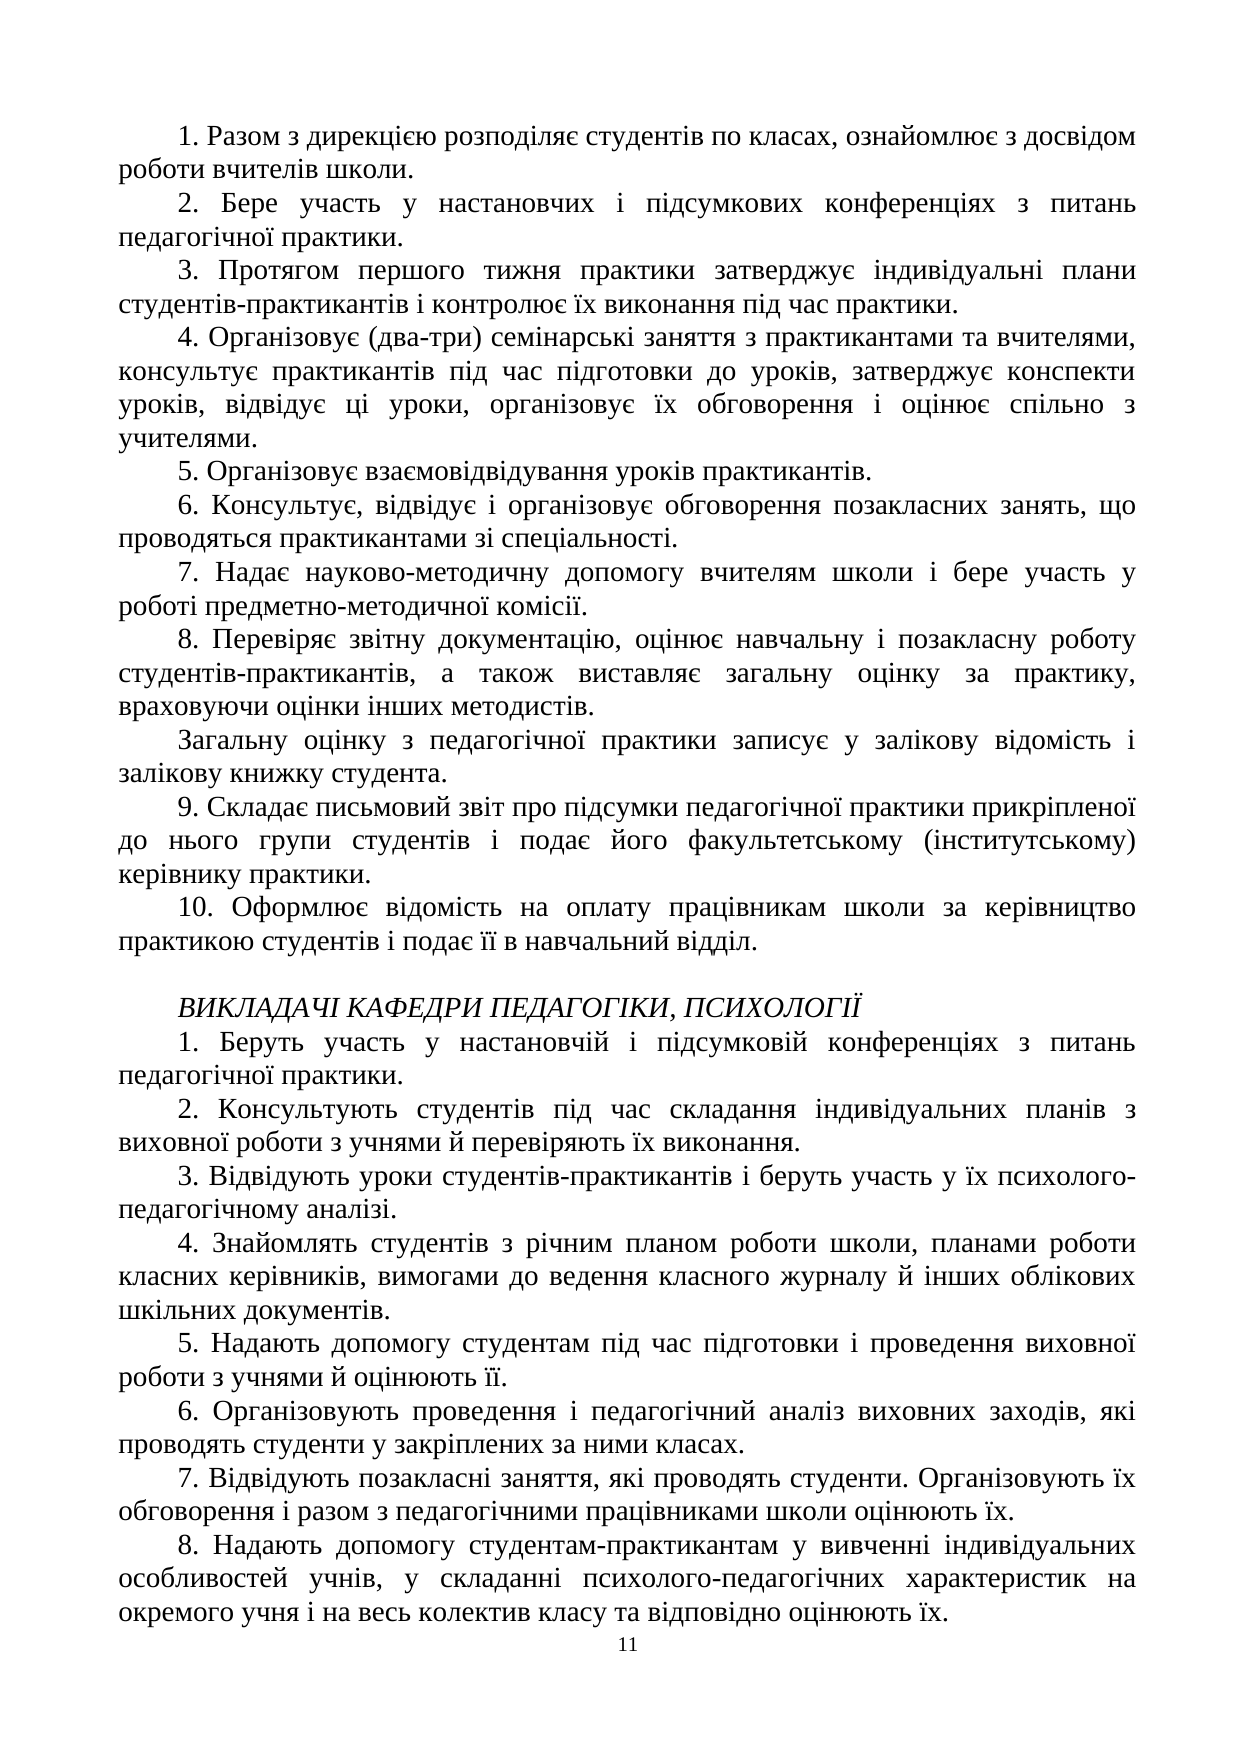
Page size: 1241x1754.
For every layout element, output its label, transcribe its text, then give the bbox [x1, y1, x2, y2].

text 2. Консультують студентів під час складання індивідуальних планів з виховної роботи з учнями й перевіряють їх виконання. [118, 1091, 1137, 1158]
text 3. Протягом першого тижня практики затверджує індивідуальні плани студентів-практикантів і контролює їх виконання під час практики. [118, 252, 1137, 319]
text Загальну оцінку з педагогічної практики записує у залікову відомість і залікову книжку студента. [118, 722, 1137, 789]
text ВИКЛАДАЧІ КАФЕДРИ ПЕДАГОГІКИ, ПСИХОЛОГІЇ [118, 990, 1137, 1024]
text 3. Відвідують уроки студентів-практикантів і беруть участь у їх психолого-педагогічному аналізі. [118, 1158, 1137, 1225]
text 6. Консультує, відвідує і організовує обговорення позакласних занять, що проводяться практикантами зі спеціальності. [118, 487, 1137, 554]
text 7. Відвідують позакласні заняття, які проводять студенти. Організовують їх обговорення і разом з педагогічними працівниками школи оцінюють їх. [118, 1460, 1137, 1527]
text 8. Надають допомогу студентам-практикантам у вивченні індивідуальних особливостей учнів, у складанні психолого-педагогічних характеристик на окремого учня і на весь колектив класу та відповідно оцінюють їх. [118, 1527, 1137, 1627]
text 1. Разом з дирекцією розподіляє студентів по класах, ознайомлює з досвідом роботи вчителів школи. [118, 118, 1137, 185]
text 4. Організовує (два-три) семінарські заняття з практикантами та вчителями, консультує практикантів під час підготовки до уроків, затверджує конспекти уроків, відвідує ці уроки, організовує їх обговорення і оцінює спільно з учителями. [118, 319, 1137, 453]
text 7. Надає науково-методичну допомогу вчителям школи і бере участь у роботі предметно-методичної комісії. [118, 554, 1137, 621]
text 4. Знайомлять студентів з річним планом роботи школи, планами роботи класних керівників, вимогами до ведення класного журналу й інших облікових шкільних документів. [118, 1225, 1137, 1326]
text 9. Складає письмовий звіт про підсумки педагогічної практики прикріпленої до нього групи студентів і подає його факультетському (інститутському) керівнику практики. [118, 789, 1137, 889]
text 5. Організовує взаємовідвідування уроків практикантів. [118, 453, 1137, 487]
text 5. Надають допомогу студентам під час підготовки і проведення виховної роботи з учнями й оцінюють її. [118, 1326, 1137, 1393]
text 8. Перевіряє звітну документацію, оцінює навчальну і позакласну роботу студентів-практикантів, а також виставляє загальну оцінку за практику, враховуючи оцінки інших методистів. [118, 621, 1137, 722]
text 1. Беруть участь у настановчій і підсумковій конференціях з питань педагогічної практики. [118, 1024, 1137, 1091]
text 2. Бере участь у настановчих і підсумкових конференціях з питань педагогічної практики. [118, 185, 1137, 252]
text 6. Організовують проведення і педагогічний аналіз виховних заходів, які проводять студенти у закріплених за ними класах. [118, 1393, 1137, 1460]
text 10. Оформлює відомість на оплату працівникам школи за керівництво практикою студентів і подає її в навчальний відділ. [118, 889, 1137, 957]
